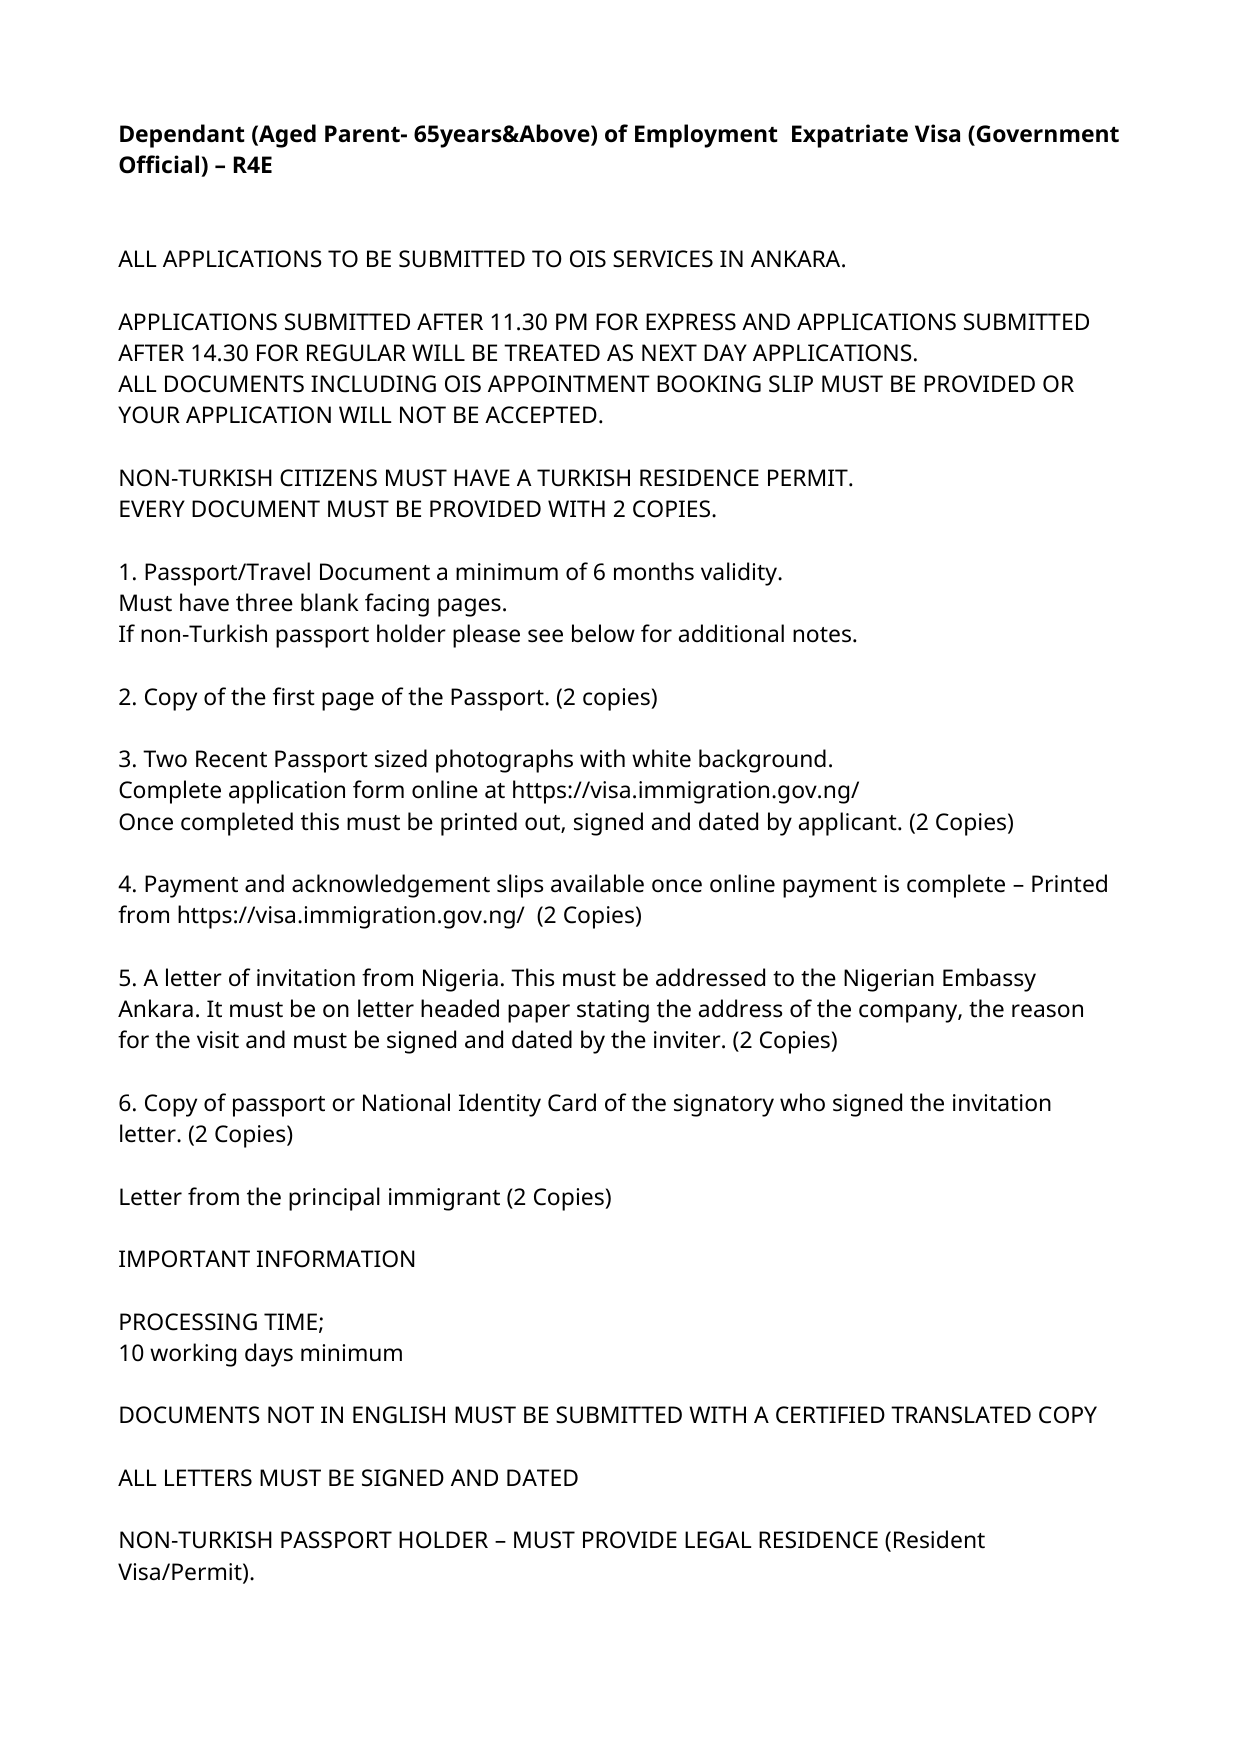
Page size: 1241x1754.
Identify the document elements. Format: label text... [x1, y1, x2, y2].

text EVERY DOCUMENT MUST BE PROVIDED WITH 2 COPIES. [118, 493, 1122, 524]
text 1. Passport/Travel Document a minimum of 6 months validity. [118, 556, 1122, 587]
text NON-TURKISH PASSPORT HOLDER – MUST PROVIDE LEGAL RESIDENCE (Resident Visa/Permit). [118, 1524, 1122, 1587]
text ALL DOCUMENTS INCLUDING OIS APPOINTMENT BOOKING SLIP MUST BE PROVIDED OR YOUR APPLICATION WILL NOT BE ACCEPTED. [118, 368, 1122, 431]
text Must have three blank facing pages. [118, 587, 1122, 618]
text 3. Two Recent Passport sized photographs with white background. [118, 743, 1122, 774]
text ALL APPLICATIONS TO BE SUBMITTED TO OIS SERVICES IN ANKARA. [118, 243, 1122, 274]
text 5. A letter of invitation from Nigeria. This must be addressed to the Nigerian Embassy Ankara. It must be on letter headed paper stating the address of the company, the reason for the visit and must be signed and dated by the inviter. (2 Copies) [118, 962, 1122, 1056]
text If non-Turkish passport holder please see below for additional notes. [118, 618, 1122, 649]
text Letter from the principal immigrant (2 Copies) [118, 1181, 1122, 1212]
text NON-TURKISH CITIZENS MUST HAVE A TURKISH RESIDENCE PERMIT. [118, 462, 1122, 493]
text Complete application form online at https://visa.immigration.gov.ng/ [118, 774, 1122, 806]
text Once completed this must be printed out, signed and dated by applicant. (2 Copies) [118, 806, 1122, 837]
text 4. Payment and acknowledgement slips available once online payment is complete – Printed from https://visa.immigration.gov.ng/ (2 Copies) [118, 868, 1122, 931]
text 2. Copy of the first page of the Passport. (2 copies) [118, 681, 1122, 712]
text DOCUMENTS NOT IN ENGLISH MUST BE SUBMITTED WITH A CERTIFIED TRANSLATED COPY [118, 1399, 1122, 1431]
text PROCESSING TIME; [118, 1306, 1122, 1337]
text 6. Copy of passport or National Identity Card of the signatory who signed the invitation letter. (2 Copies) [118, 1087, 1122, 1149]
text IMPORTANT INFORMATION [118, 1243, 1122, 1274]
text 10 working days minimum [118, 1337, 1122, 1368]
text Dependant (Aged Parent- 65years&Above) of Employment Expatriate Visa (Government Official) – R4E [118, 118, 1122, 181]
text ALL LETTERS MUST BE SIGNED AND DATED [118, 1462, 1122, 1493]
text APPLICATIONS SUBMITTED AFTER 11.30 PM FOR EXPRESS AND APPLICATIONS SUBMITTED AFTER 14.30 FOR REGULAR WILL BE TREATED AS NEXT DAY APPLICATIONS. [118, 306, 1122, 368]
